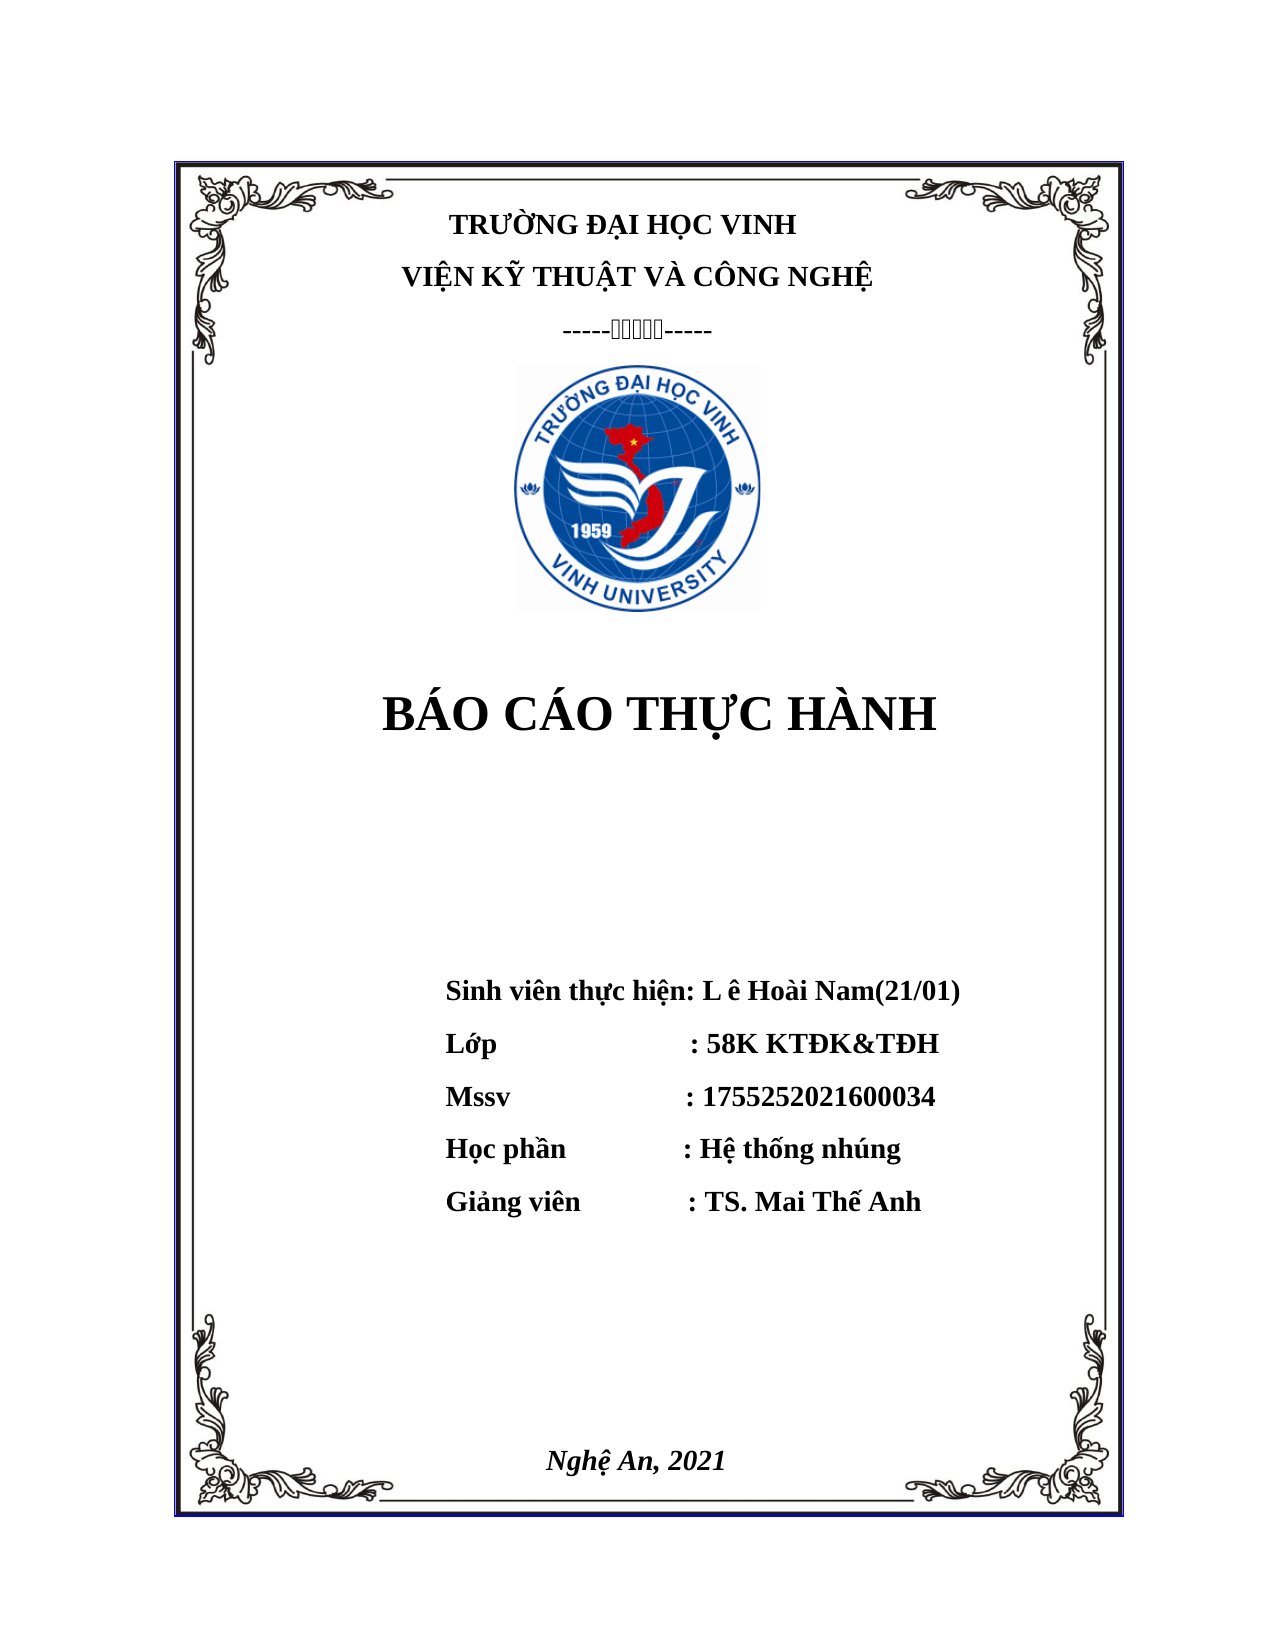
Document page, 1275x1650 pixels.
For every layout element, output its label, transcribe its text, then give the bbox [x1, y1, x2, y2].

text Sinh viên thực hiện: L ê Hoài Nam(21/01) [342, 973, 1124, 1007]
picture [175, 1476, 1123, 1515]
text Mssv : 1755252021600034 [342, 1079, 1124, 1112]
text TRƯỜNG ĐẠI HỌC VINH [297, 207, 948, 240]
text BÁO CÁO THỰC HÀNH [194, 683, 1124, 741]
text Nghệ An, 2021 [150, 1443, 1125, 1476]
picture [175, 293, 1123, 312]
text Học phần : Hệ thống nhúng [445, 1132, 1036, 1165]
text ---------- [150, 312, 1124, 346]
text Lớp : 58K KTĐK&TĐH [342, 1026, 1124, 1059]
picture [175, 162, 1123, 259]
text Giảng viên : TS. Mai Thế Anh [342, 1184, 1124, 1218]
picture [175, 346, 1123, 1443]
text VIỆN KỸ THUẬT VÀ CÔNG NGHỆ [150, 259, 1124, 293]
